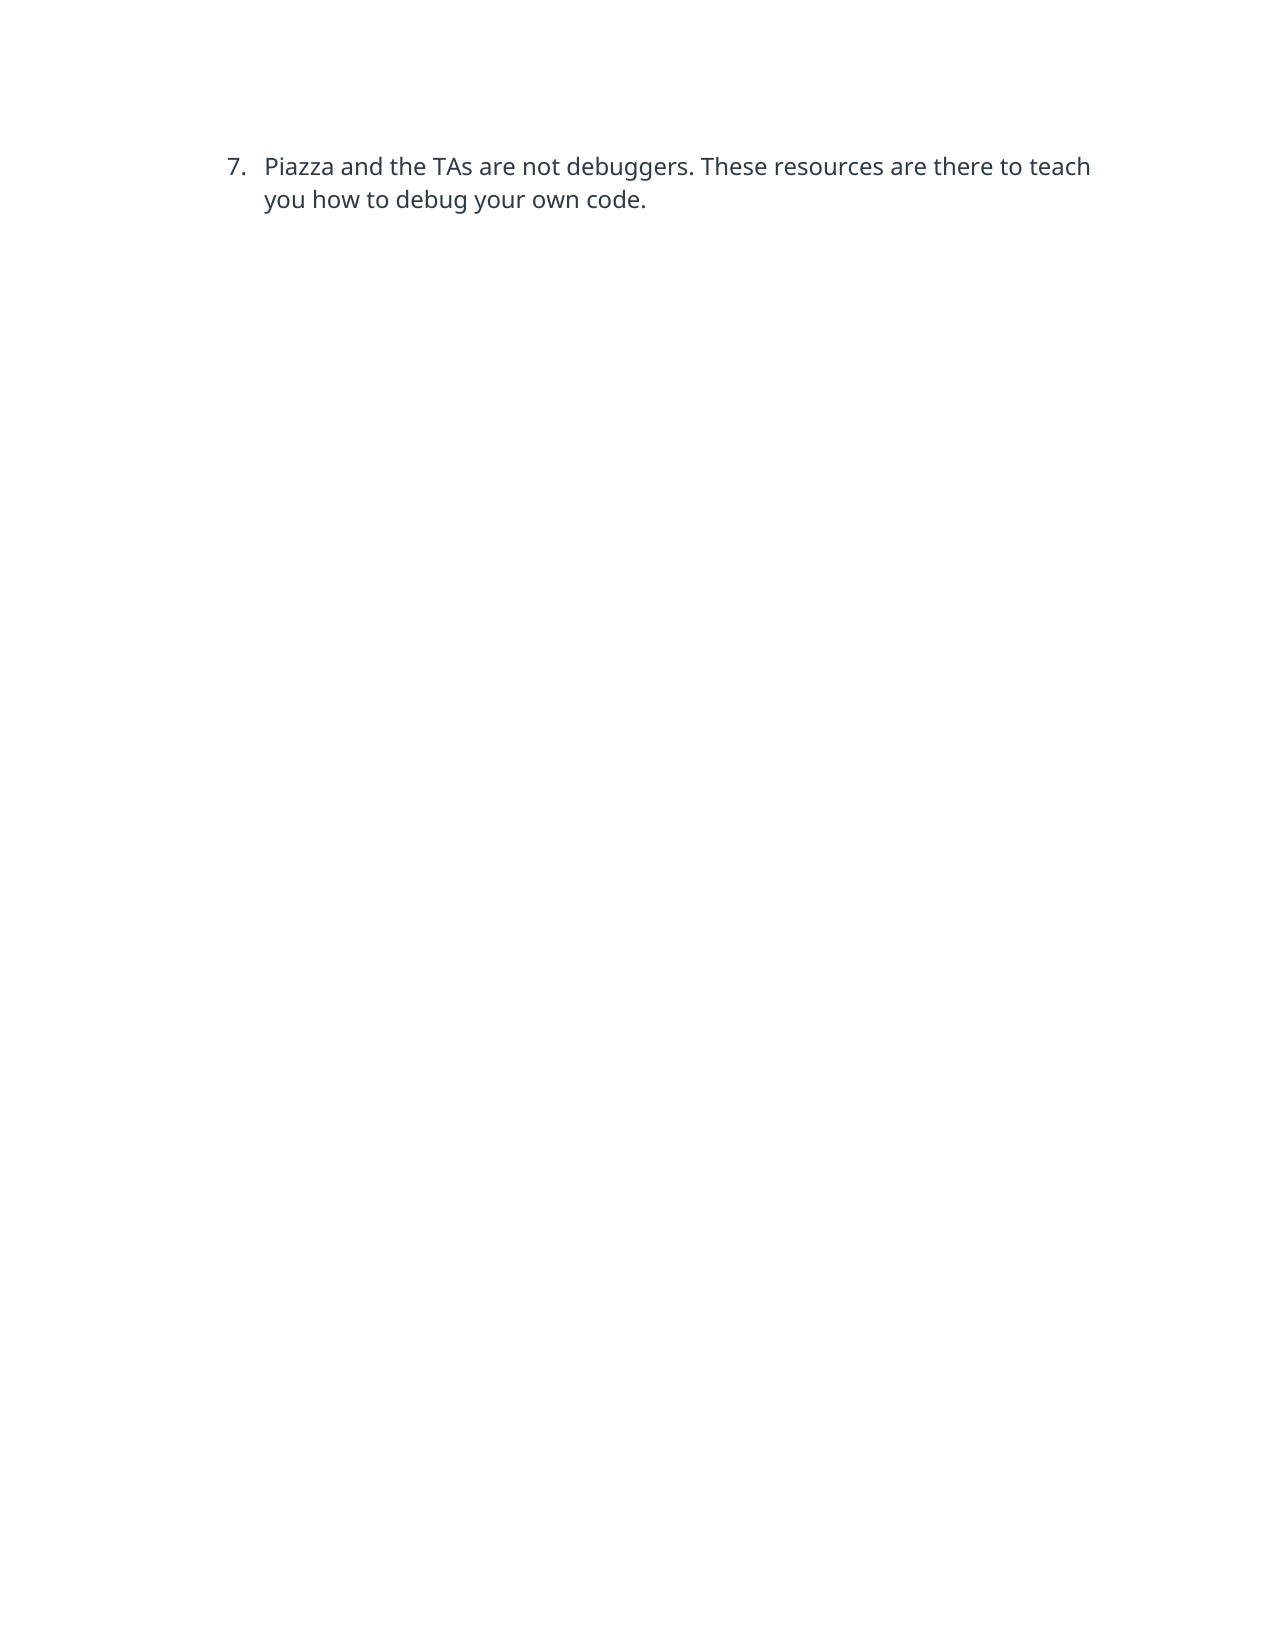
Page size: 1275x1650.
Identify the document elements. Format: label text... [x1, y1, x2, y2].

list Piazza and the TAs are not debuggers. These resources are there to teach you how to debug your own code. [227, 150, 1125, 215]
